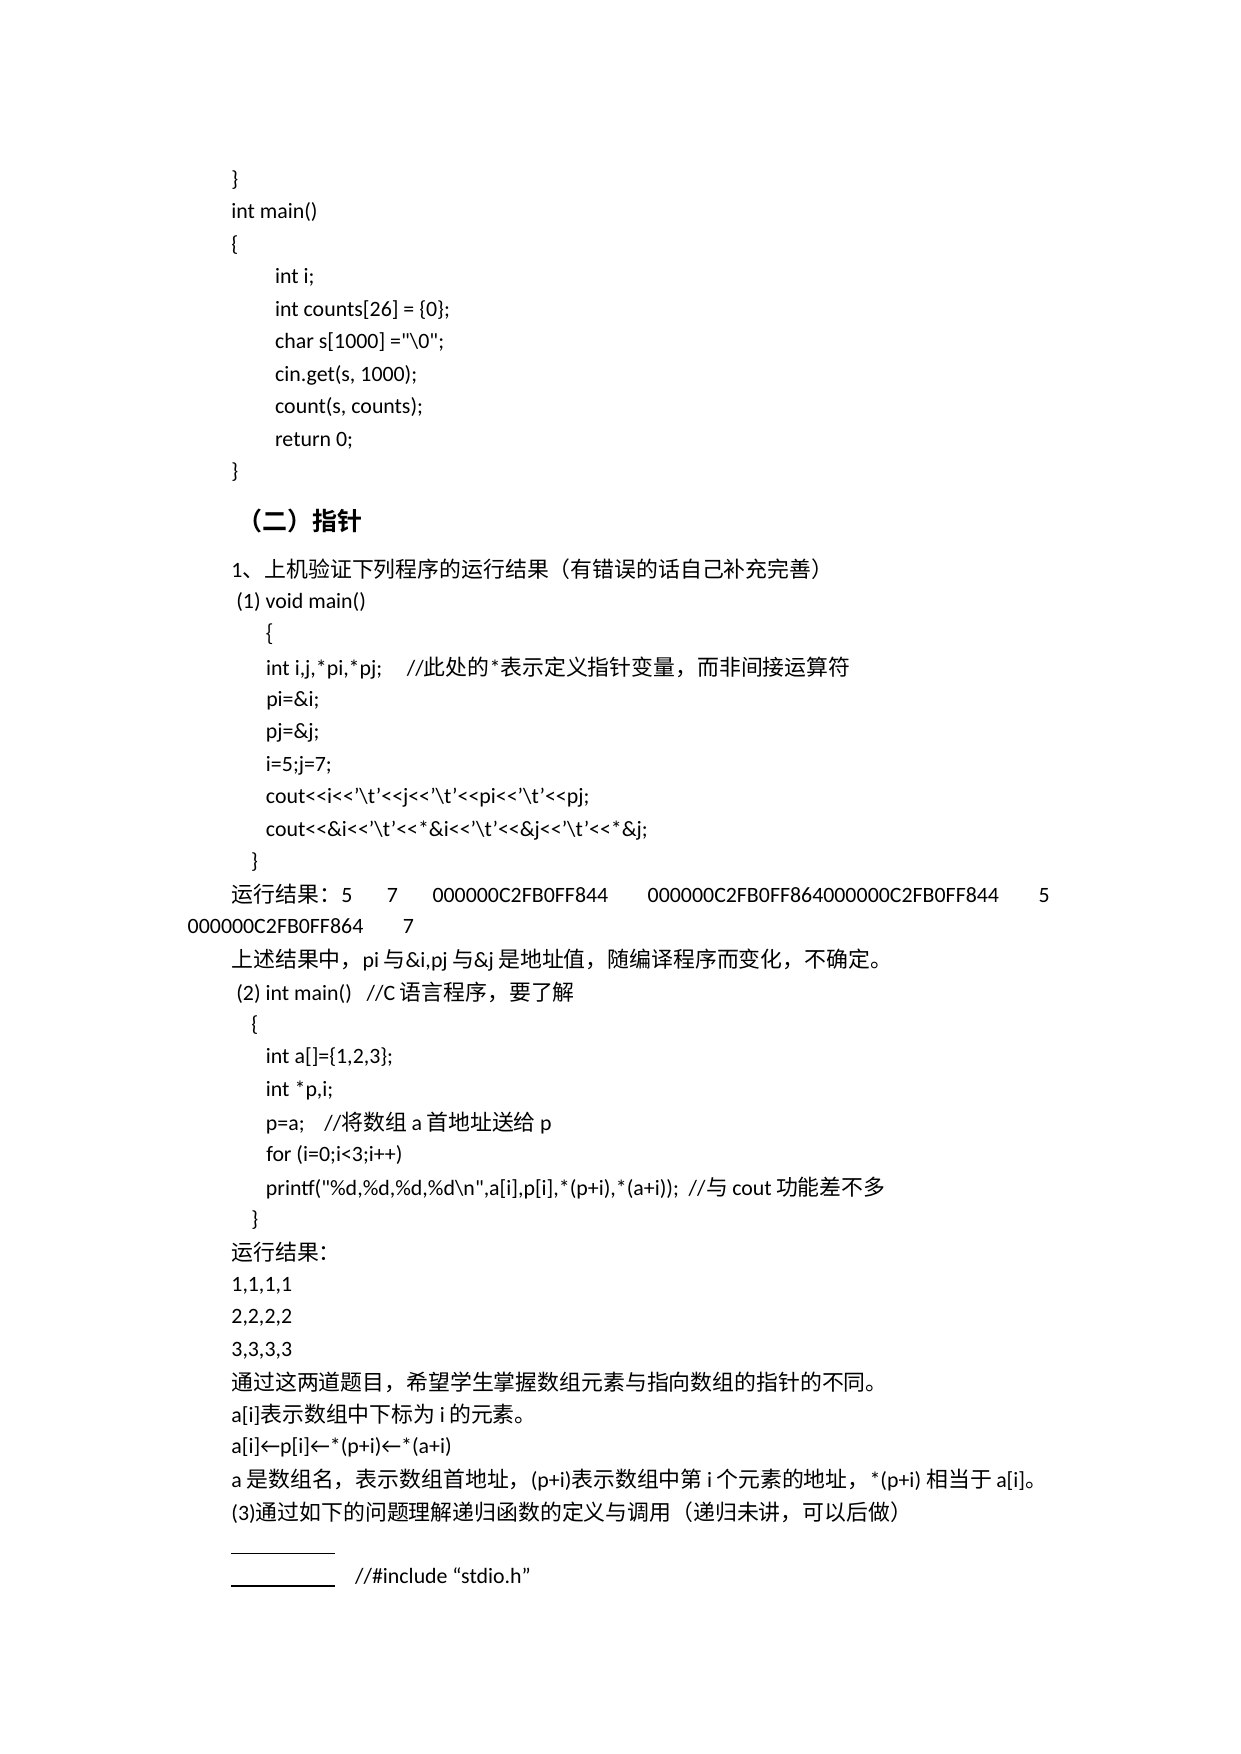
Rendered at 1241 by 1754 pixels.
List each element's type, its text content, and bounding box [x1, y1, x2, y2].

text 2,2,2,2 [187, 1299, 1053, 1332]
text (3)通过如下的问题理解递归函数的定义与调用（递归未讲，可以后做） [187, 1494, 1053, 1527]
text pi=&i; [187, 682, 1053, 714]
text a是数组名，表示数组首地址，(p+i)表示数组中第i个元素的地址，*(p+i) 相当于a[i]。 [187, 1462, 1053, 1494]
text int i,j,*pi,*pj; //此处的*表示定义指针变量，而非间接运算符 [187, 649, 1053, 682]
text int main() [187, 194, 1053, 227]
text } [187, 1202, 1053, 1234]
text { [187, 227, 1053, 259]
text int *p,i; [187, 1072, 1053, 1104]
text cin.get(s, 1000); [187, 357, 1053, 389]
text } [187, 844, 1053, 877]
text 运行结果：5 7 000000C2FB0FF844 000000C2FB0FF864000000C2FB0FF844 5 000000C2FB0FF864 7 [187, 877, 1053, 942]
text (1) void main() [187, 584, 1053, 617]
text count(s, counts); [187, 389, 1053, 422]
text //#include “stdio.h” [187, 1559, 1053, 1592]
text int i; [187, 259, 1053, 292]
text } [187, 454, 1053, 487]
text （二）指针 [187, 487, 1053, 552]
text return 0; [187, 422, 1053, 454]
text int a[]={1,2,3}; [187, 1039, 1053, 1072]
text pj=&j; [187, 714, 1053, 747]
text int counts[26] = {0}; [187, 292, 1053, 324]
text 3,3,3,3 [187, 1332, 1053, 1364]
text ｛ [187, 617, 1053, 649]
text 通过这两道题目，希望学生掌握数组元素与指向数组的指针的不同。 [187, 1364, 1053, 1397]
text { [187, 1007, 1053, 1039]
text printf("%d,%d,%d,%d\n",a[i],p[i],*(p+i),*(a+i)); //与cout功能差不多 [187, 1169, 1053, 1202]
text } [187, 162, 1053, 194]
text a[i]表示数组中下标为i的元素。 [187, 1397, 1053, 1429]
text 1、上机验证下列程序的运行结果（有错误的话自己补充完善） [187, 552, 1053, 584]
text p=a; //将数组a首地址送给p [187, 1104, 1053, 1137]
text for (i=0;i<3;i++) [187, 1137, 1053, 1169]
text 上述结果中，pi与&i,pj与&j是地址值，随编译程序而变化，不确定。 [187, 942, 1053, 974]
text (2) int main() //C语言程序，要了解 [187, 974, 1053, 1007]
text 运行结果： [187, 1234, 1053, 1267]
text cout<<&i<<’\t’<<*&i<<’\t’<<&j<<’\t’<<*&j; [187, 812, 1053, 844]
text char s[1000] ="\0"; [187, 324, 1053, 357]
text a[i]←p[i]←*(p+i)←*(a+i) [187, 1429, 1053, 1462]
text 1,1,1,1 [187, 1267, 1053, 1299]
text i=5;j=7; [187, 747, 1053, 779]
text cout<<i<<’\t’<<j<<’\t’<<pi<<’\t’<<pj; [187, 779, 1053, 812]
